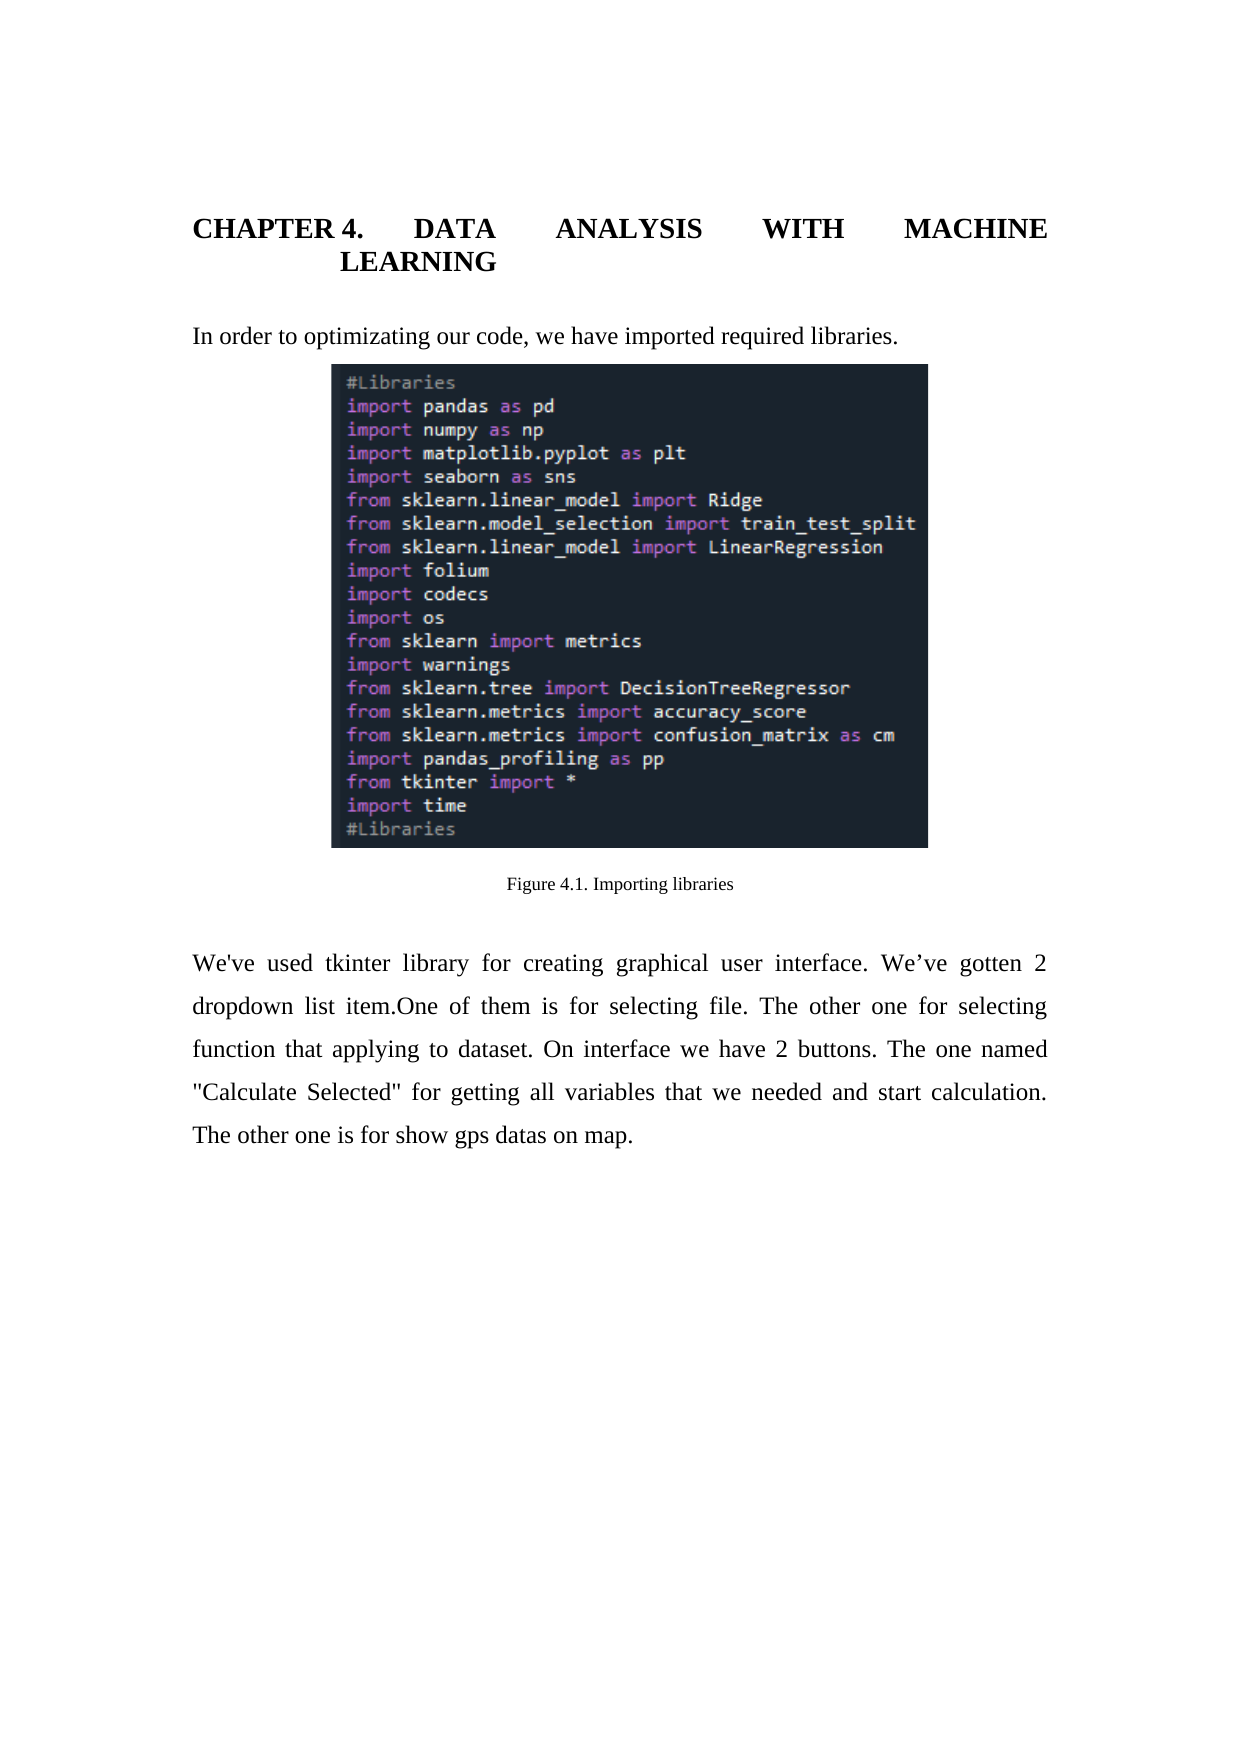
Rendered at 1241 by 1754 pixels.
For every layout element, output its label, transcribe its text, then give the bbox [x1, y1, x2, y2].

subtitle DATA ANALYSIS WITH MACHINE LEARNING [192, 211, 1048, 278]
text We've used tkinter library for creating graphical user interface. We’ve gotten 2 dropdown list item.One of them is for selecting file. The other one for selecting function that applying to dataset. On interface we have 2 buttons. The one named "Calculate Selected" for getting all variables that we needed and start calculation. The other one is for show gps datas on map. [192, 948, 1048, 1149]
text In order to optimizating our code, we have imported required libraries. [192, 321, 1048, 350]
picture [331, 364, 929, 848]
